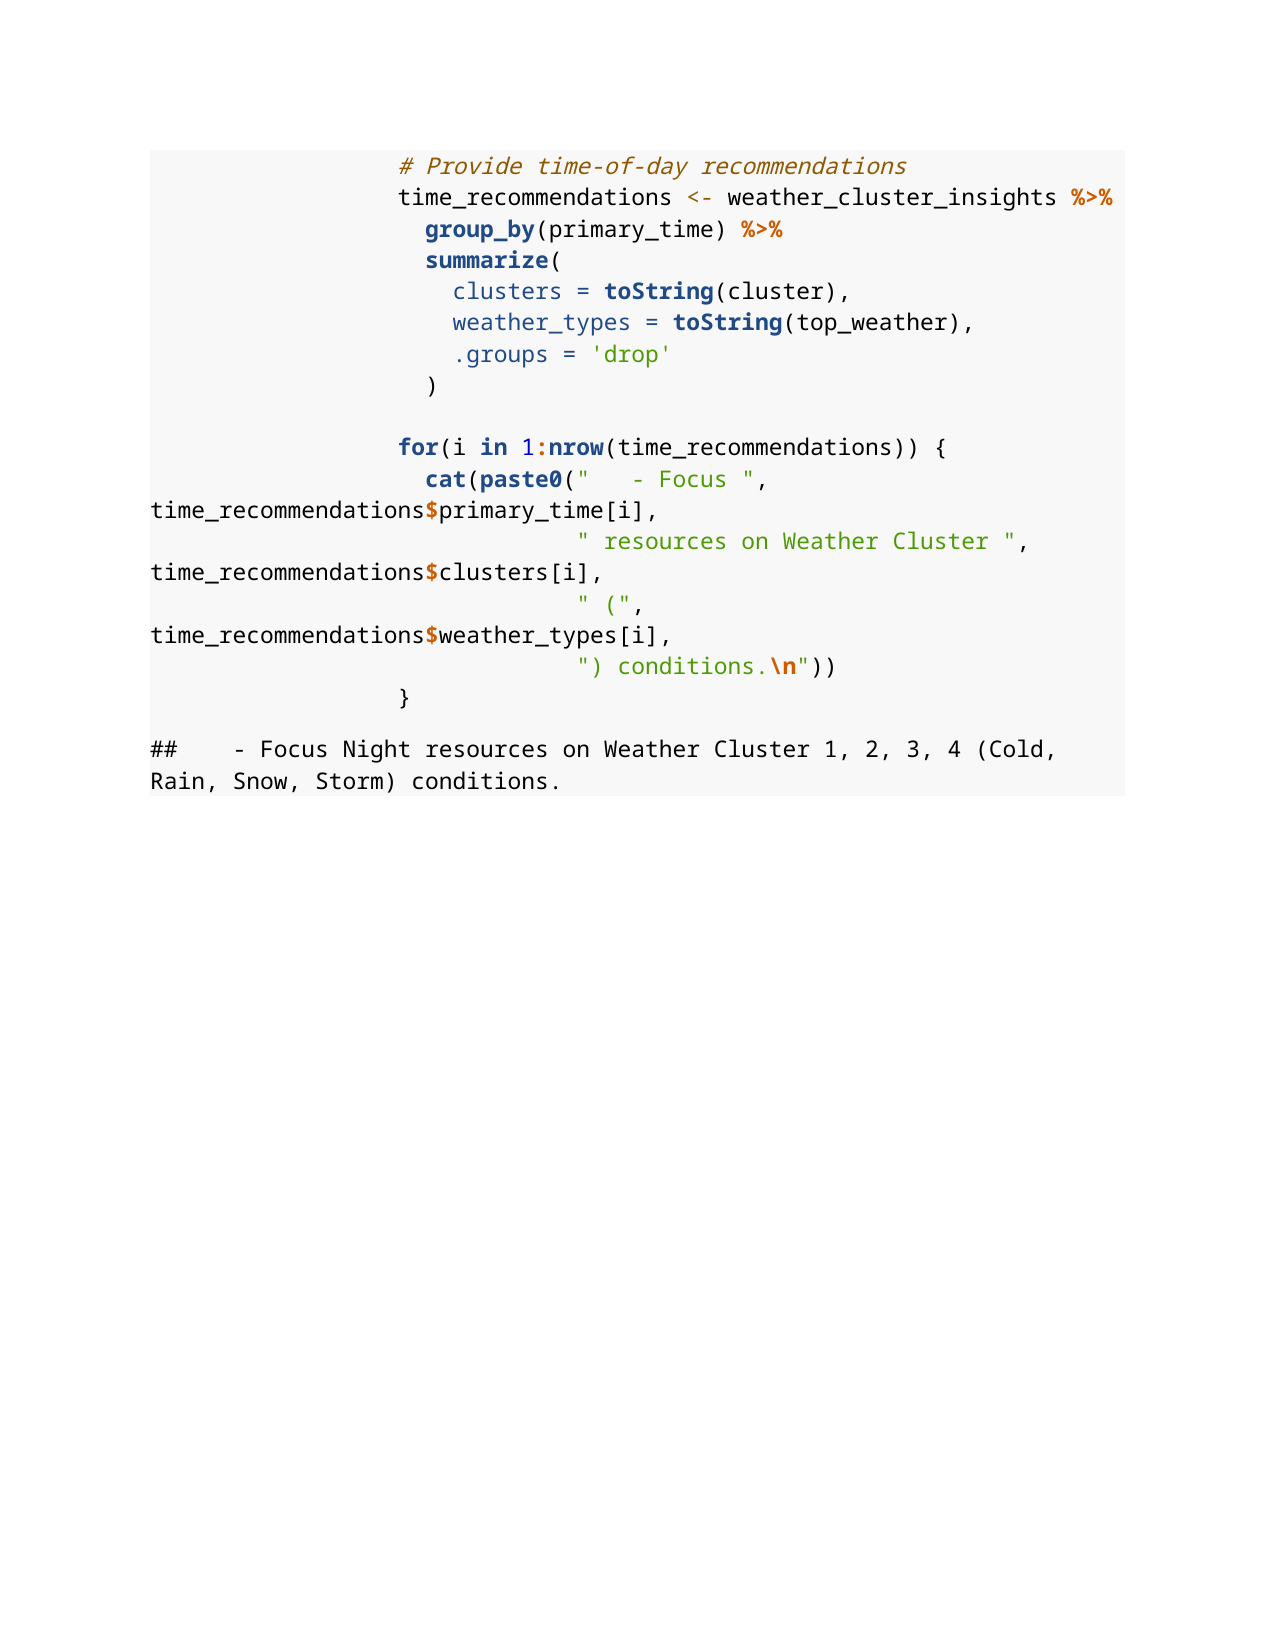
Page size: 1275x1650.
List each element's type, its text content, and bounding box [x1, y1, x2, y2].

text ## - Focus Night resources on Weather Cluster 1, 2, 3, 4 (Cold, Rain, Snow, Storm) conditions. [150, 733, 1125, 796]
text # Provide time-of-day recommendations time_recommendations <- weather_cluster_insights %>% group_by(primary_time) %>% summarize( clusters = toString(cluster), weather_types = toString(top_weather), .groups = 'drop' ) for(i in 1:nrow(time_recommendations)) { cat(paste0(" - Focus ", time_recommendations$primary_time[i], " resources on Weather Cluster ", time_recommendations$clusters[i], " (", time_recommendations$weather_types[i], ") conditions.\n")) } [150, 150, 1125, 712]
